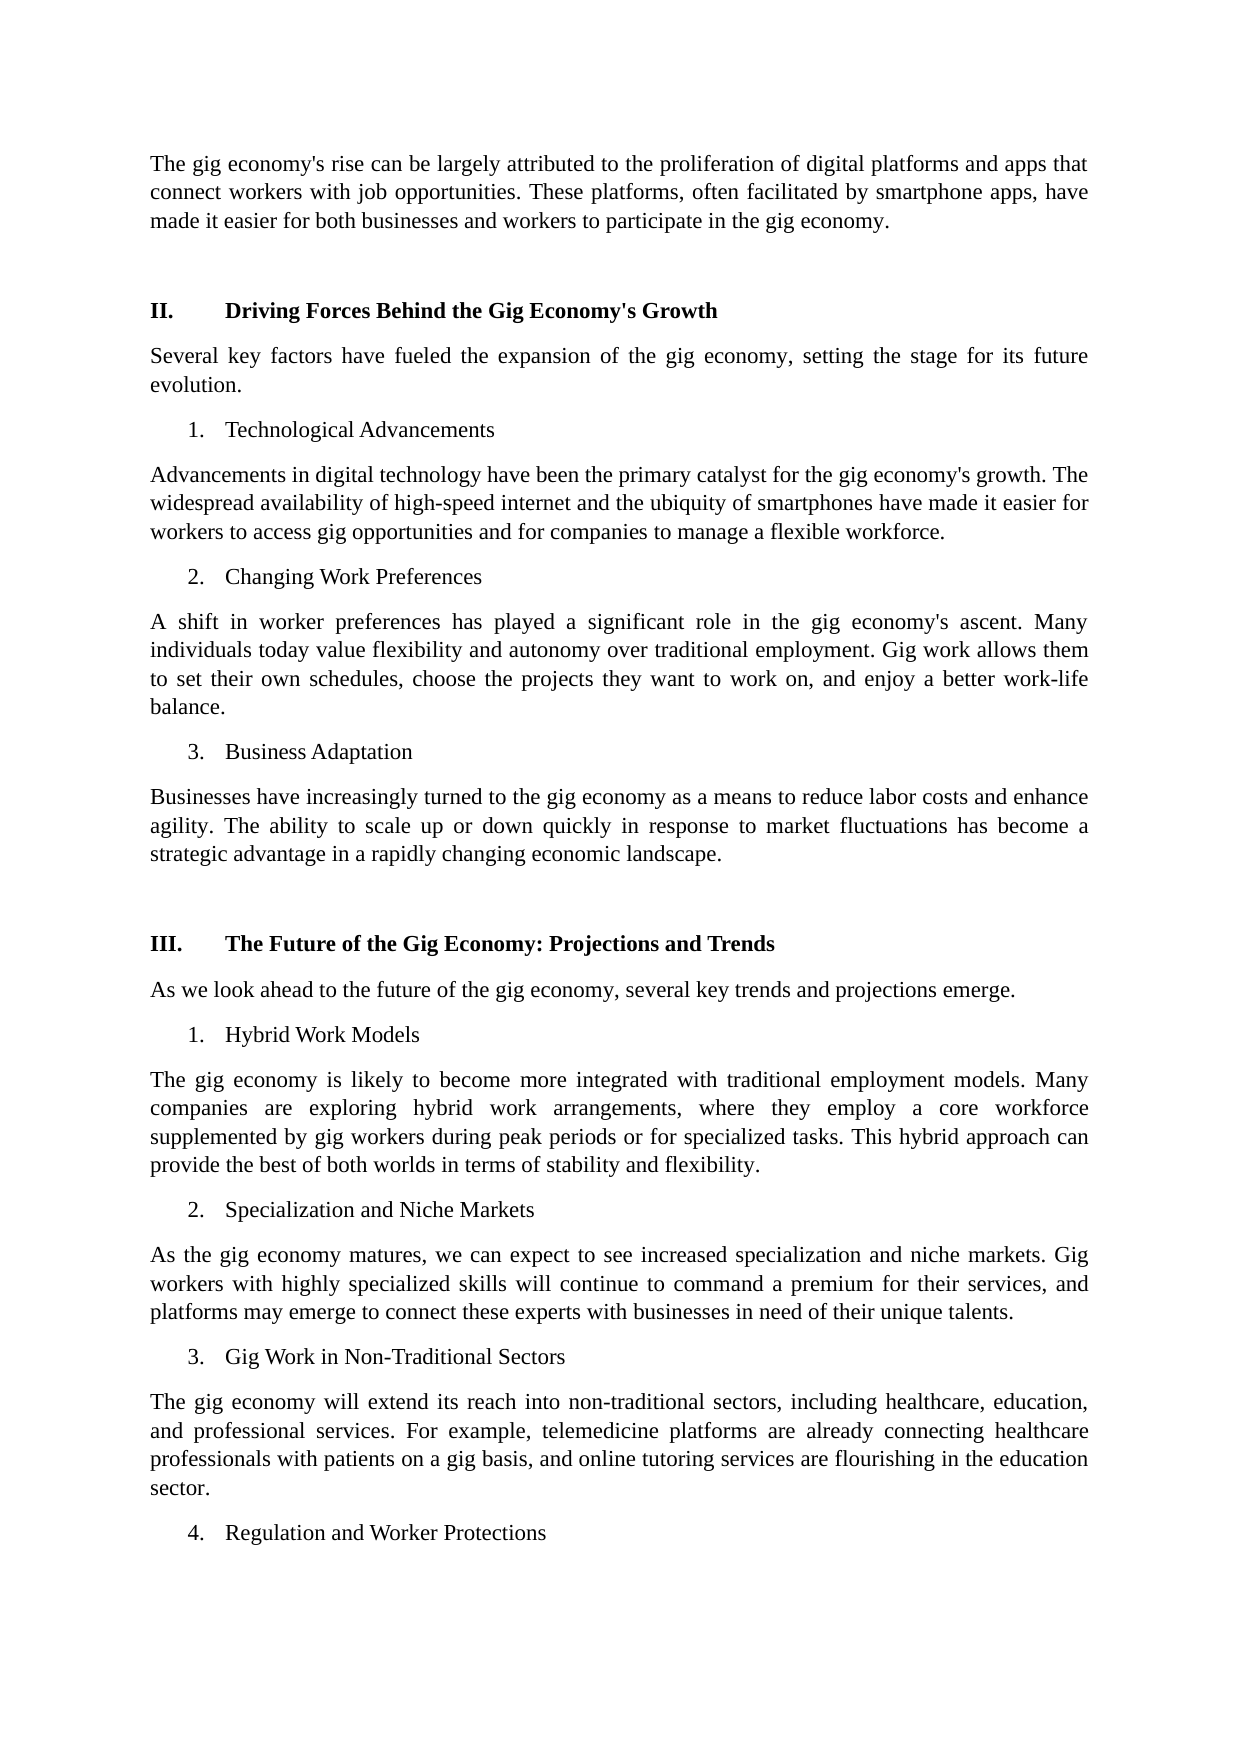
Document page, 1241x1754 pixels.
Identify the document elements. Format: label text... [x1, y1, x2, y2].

list The Future of the Gig Economy: Projections and Trends [150, 931, 1090, 957]
list Hybrid Work Models [187, 1021, 1090, 1047]
text Businesses have increasingly turned to the gig economy as a means to reduce labor costs and enhance agility. The ability to scale up or down quickly in response to market fluctuations has become a strategic advantage in a rapidly changing economic landscape. [150, 783, 1090, 867]
text The gig economy's rise can be largely attributed to the proliferation of digital platforms and apps that connect workers with job opportunities. These platforms, often facilitated by smartphone apps, have made it easier for both businesses and workers to participate in the gig economy. [150, 150, 1090, 233]
text As the gig economy matures, we can expect to see increased specialization and niche markets. Gig workers with highly specialized skills will continue to command a premium for their services, and platforms may emerge to connect these experts with businesses in need of their unique talents. [150, 1241, 1090, 1324]
list Driving Forces Behind the Gig Economy's Growth [150, 297, 1090, 323]
list Gig Work in Non-Traditional Sectors [187, 1343, 1090, 1370]
text As we look ahead to the future of the gig economy, several key trends and projections emerge. [150, 976, 1090, 1002]
text A shift in worker preferences has played a significant role in the gig economy's ascent. Many individuals today value flexibility and autonomy over traditional employment. Gig work allows them to set their own schedules, choose the projects they want to work on, and enjoy a better work-life balance. [150, 608, 1090, 719]
list Business Adaptation [187, 738, 1090, 765]
text Advancements in digital technology have been the primary catalyst for the gig economy's growth. The widespread availability of high-speed internet and the ubiquity of smartphones have made it easier for workers to access gig opportunities and for companies to manage a flexible workforce. [150, 461, 1090, 544]
list Changing Work Preferences [187, 563, 1090, 589]
list Regulation and Worker Protections [187, 1519, 1090, 1545]
list Specialization and Niche Markets [187, 1196, 1090, 1223]
text The gig economy is likely to become more integrated with traditional employment models. Many companies are exploring hybrid work arrangements, where they employ a core workforce supplemented by gig workers during peak periods or for specialized tasks. This hybrid approach can provide the best of both worlds in terms of stability and flexibility. [150, 1066, 1090, 1177]
text The gig economy will extend its reach into non-traditional sectors, including healthcare, education, and professional services. For example, telemedicine platforms are already connecting healthcare professionals with patients on a gig basis, and online tutoring services are flourishing in the education sector. [150, 1388, 1090, 1500]
list Technological Advancements [187, 416, 1090, 442]
text Several key factors have fueled the expansion of the gig economy, setting the stage for its future evolution. [150, 342, 1090, 397]
